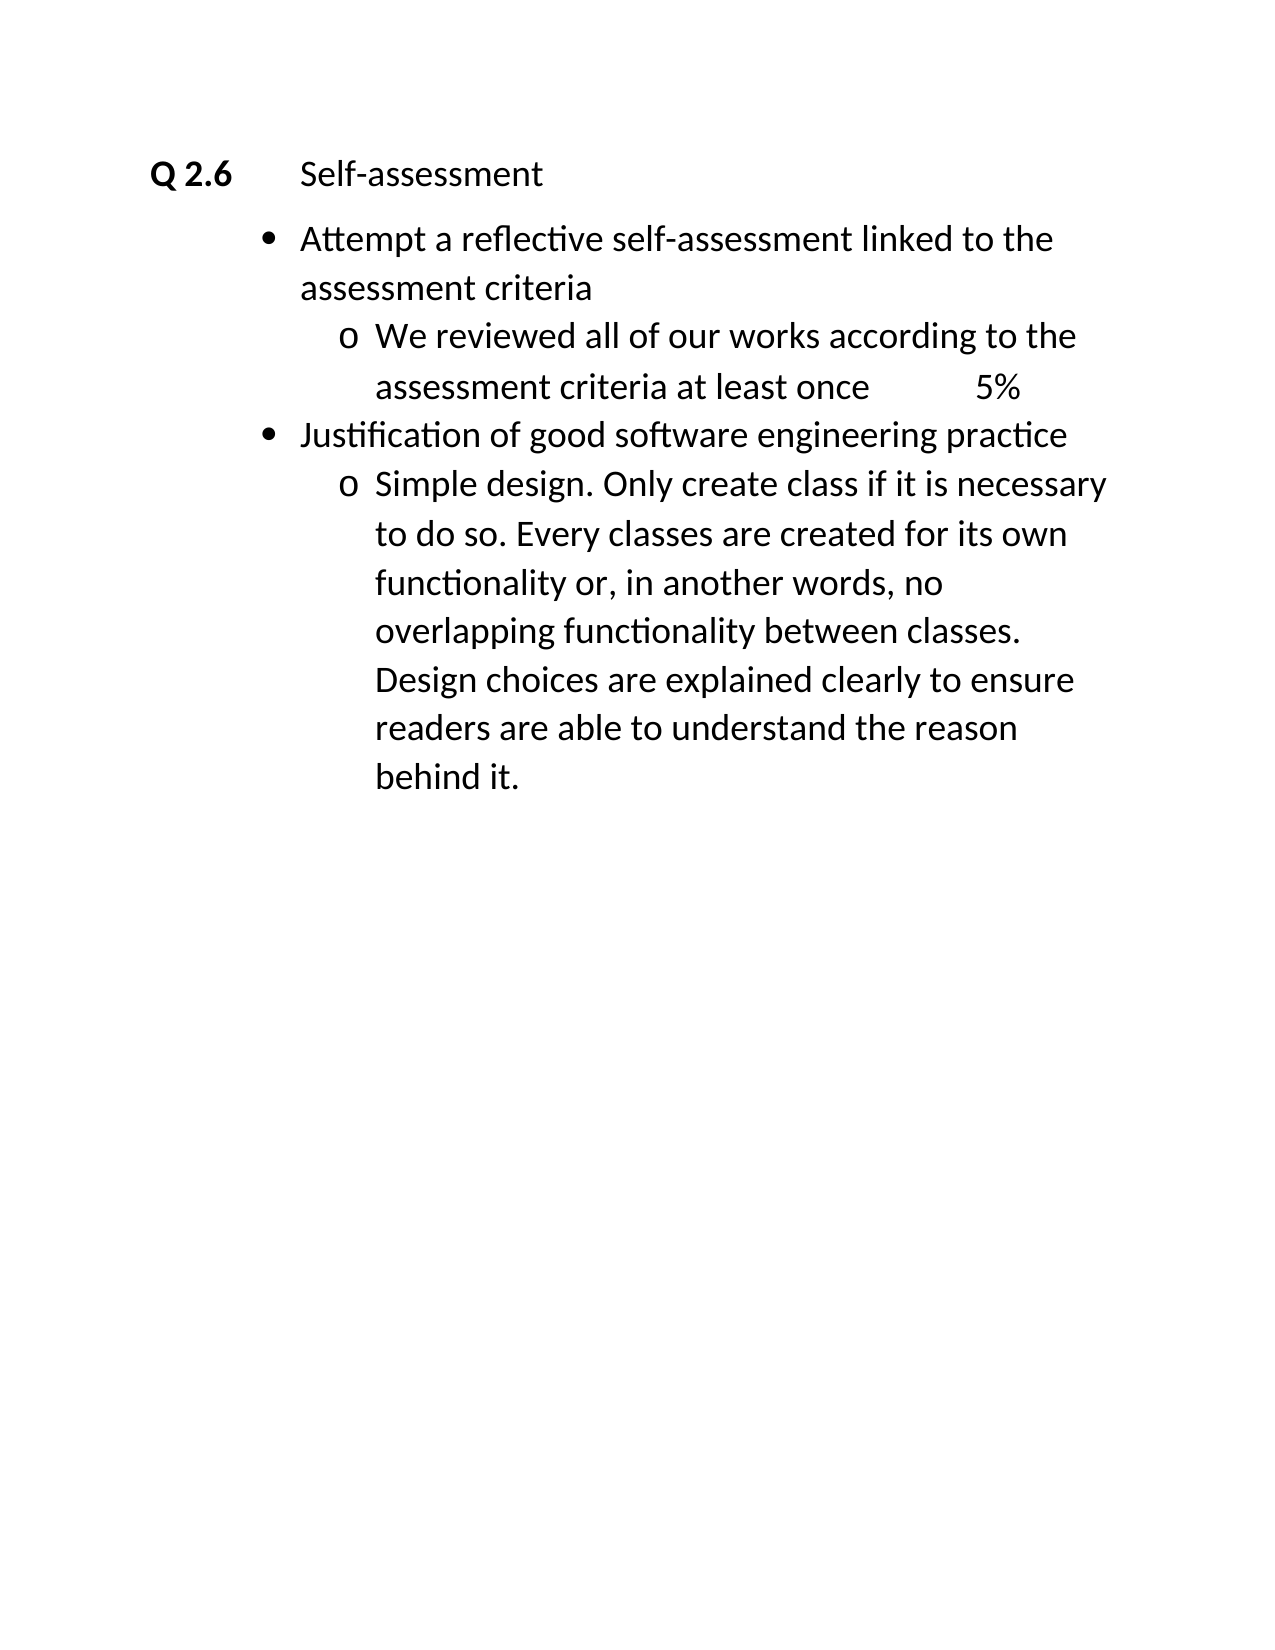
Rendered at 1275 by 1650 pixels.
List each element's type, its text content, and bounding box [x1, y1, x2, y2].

list Justification of good software engineering practice [262, 411, 1125, 457]
list Attempt a reflective self-assessment linked to the assessment criteria [262, 215, 1125, 309]
list We reviewed all of our works according to the assessment criteria at least once 5% [337, 312, 1125, 408]
list Simple design. Only create class if it is necessary to do so. Every classes are created for its own functionality or, in another words, no overlapping functionality between classes. Design choices are explained clearly to ensure readers are able to understand the reason behind it. [337, 460, 1125, 799]
text Q 2.6 Self-assessment [150, 150, 1125, 196]
